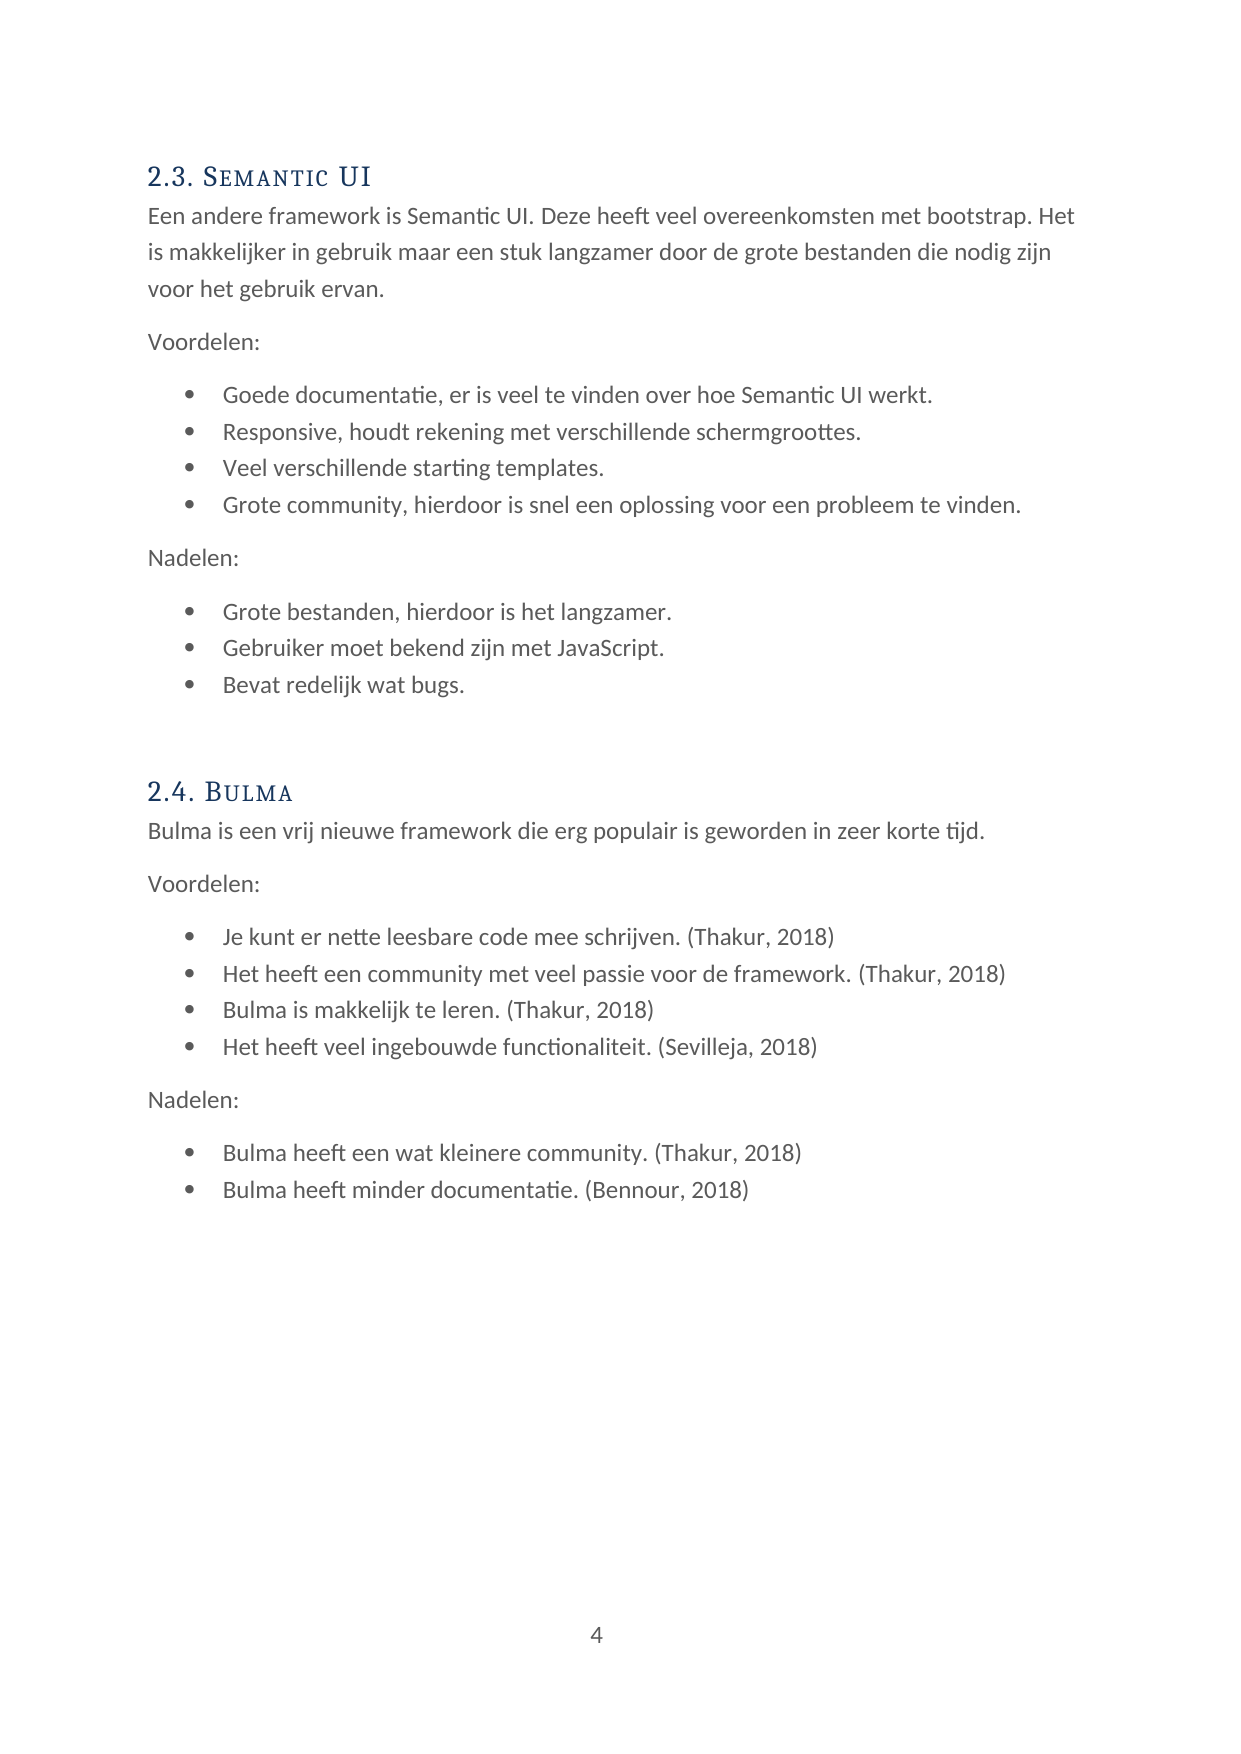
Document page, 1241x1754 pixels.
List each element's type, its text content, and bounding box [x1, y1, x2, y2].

subtitle 2.3. Semantic UI [148, 160, 1093, 194]
list Bevat redelijk wat bugs. [185, 669, 1093, 699]
text Een andere framework is Semantic UI. Deze heeft veel overeenkomsten met bootstrap. Het is makkelijker in gebruik maar een stuk langzamer door de grote bestanden die nodig zijn voor het gebruik ervan. [148, 200, 1093, 303]
text Voordelen: [148, 868, 1093, 899]
text Bulma is een vrij nieuwe framework die erg populair is geworden in zeer korte tijd. [148, 815, 1093, 846]
list Responsive, houdt rekening met verschillende schermgroottes. [185, 416, 1093, 447]
subtitle 2.4. Bulma [148, 775, 1093, 809]
list Het heeft een community met veel passie voor de framework. (Thakur, 2018) [185, 958, 1093, 988]
text Nadelen: [148, 542, 1093, 573]
list Gebruiker moet bekend zijn met JavaScript. [185, 632, 1093, 663]
list Grote bestanden, hierdoor is het langzamer. [185, 596, 1093, 626]
list Bulma heeft minder documentatie. (Bennour, 2018) [185, 1174, 1093, 1205]
list Grote community, hierdoor is snel een oplossing voor een probleem te vinden. [185, 489, 1093, 520]
list Bulma heeft een wat kleinere community. (Thakur, 2018) [185, 1138, 1093, 1168]
list Je kunt er nette leesbare code mee schrijven. (Thakur, 2018) [185, 921, 1093, 952]
list Veel verschillende starting templates. [185, 453, 1093, 483]
list Het heeft veel ingebouwde functionaliteit. (Sevilleja, 2018) [185, 1031, 1093, 1062]
text Nadelen: [148, 1084, 1093, 1115]
list Goede documentatie, er is veel te vinden over hoe Semantic UI werkt. [185, 379, 1093, 410]
text Voordelen: [148, 326, 1093, 357]
list Bulma is makkelijk te leren. (Thakur, 2018) [185, 994, 1093, 1025]
